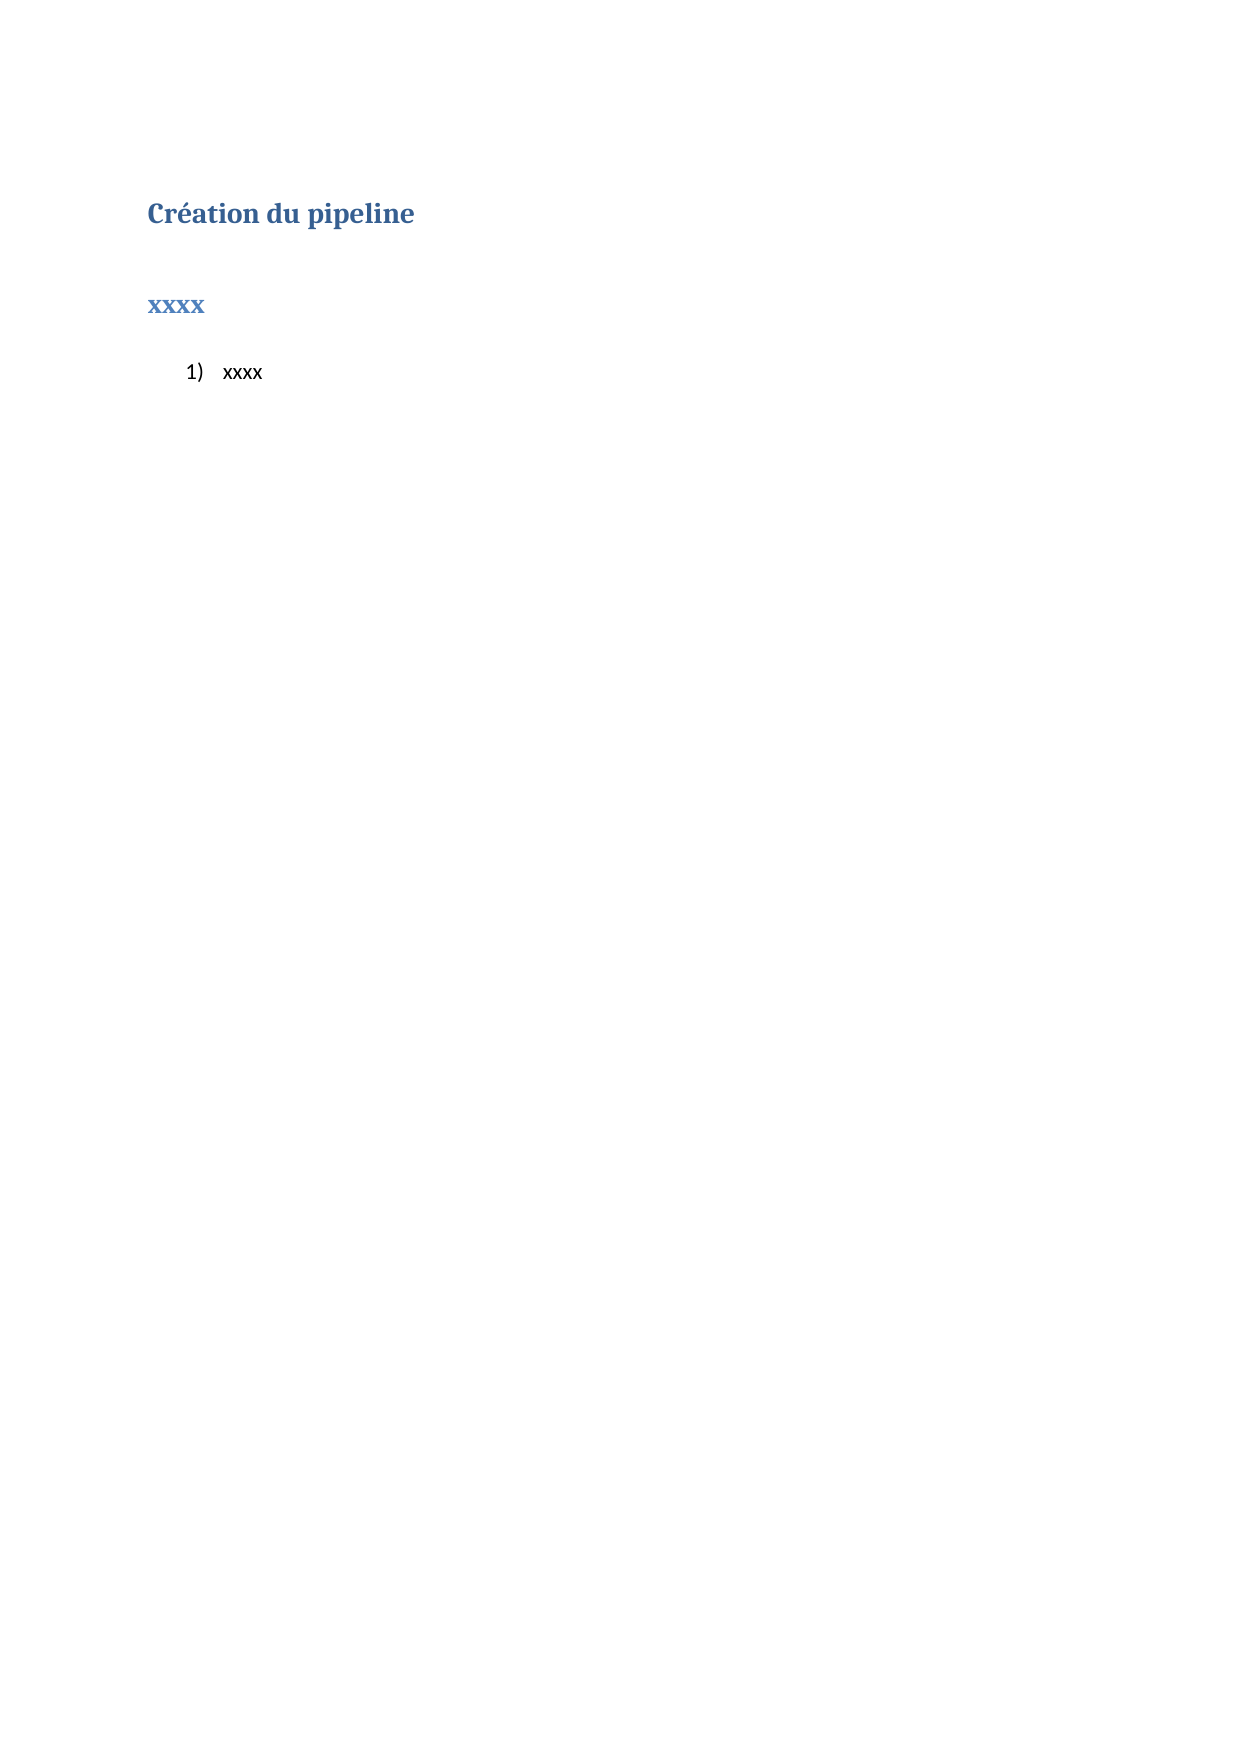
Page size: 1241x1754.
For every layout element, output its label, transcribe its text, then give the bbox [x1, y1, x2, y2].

list xxxx [185, 357, 1093, 385]
subtitle xxxx [148, 289, 1093, 320]
subtitle Création du pipeline [148, 198, 1093, 231]
